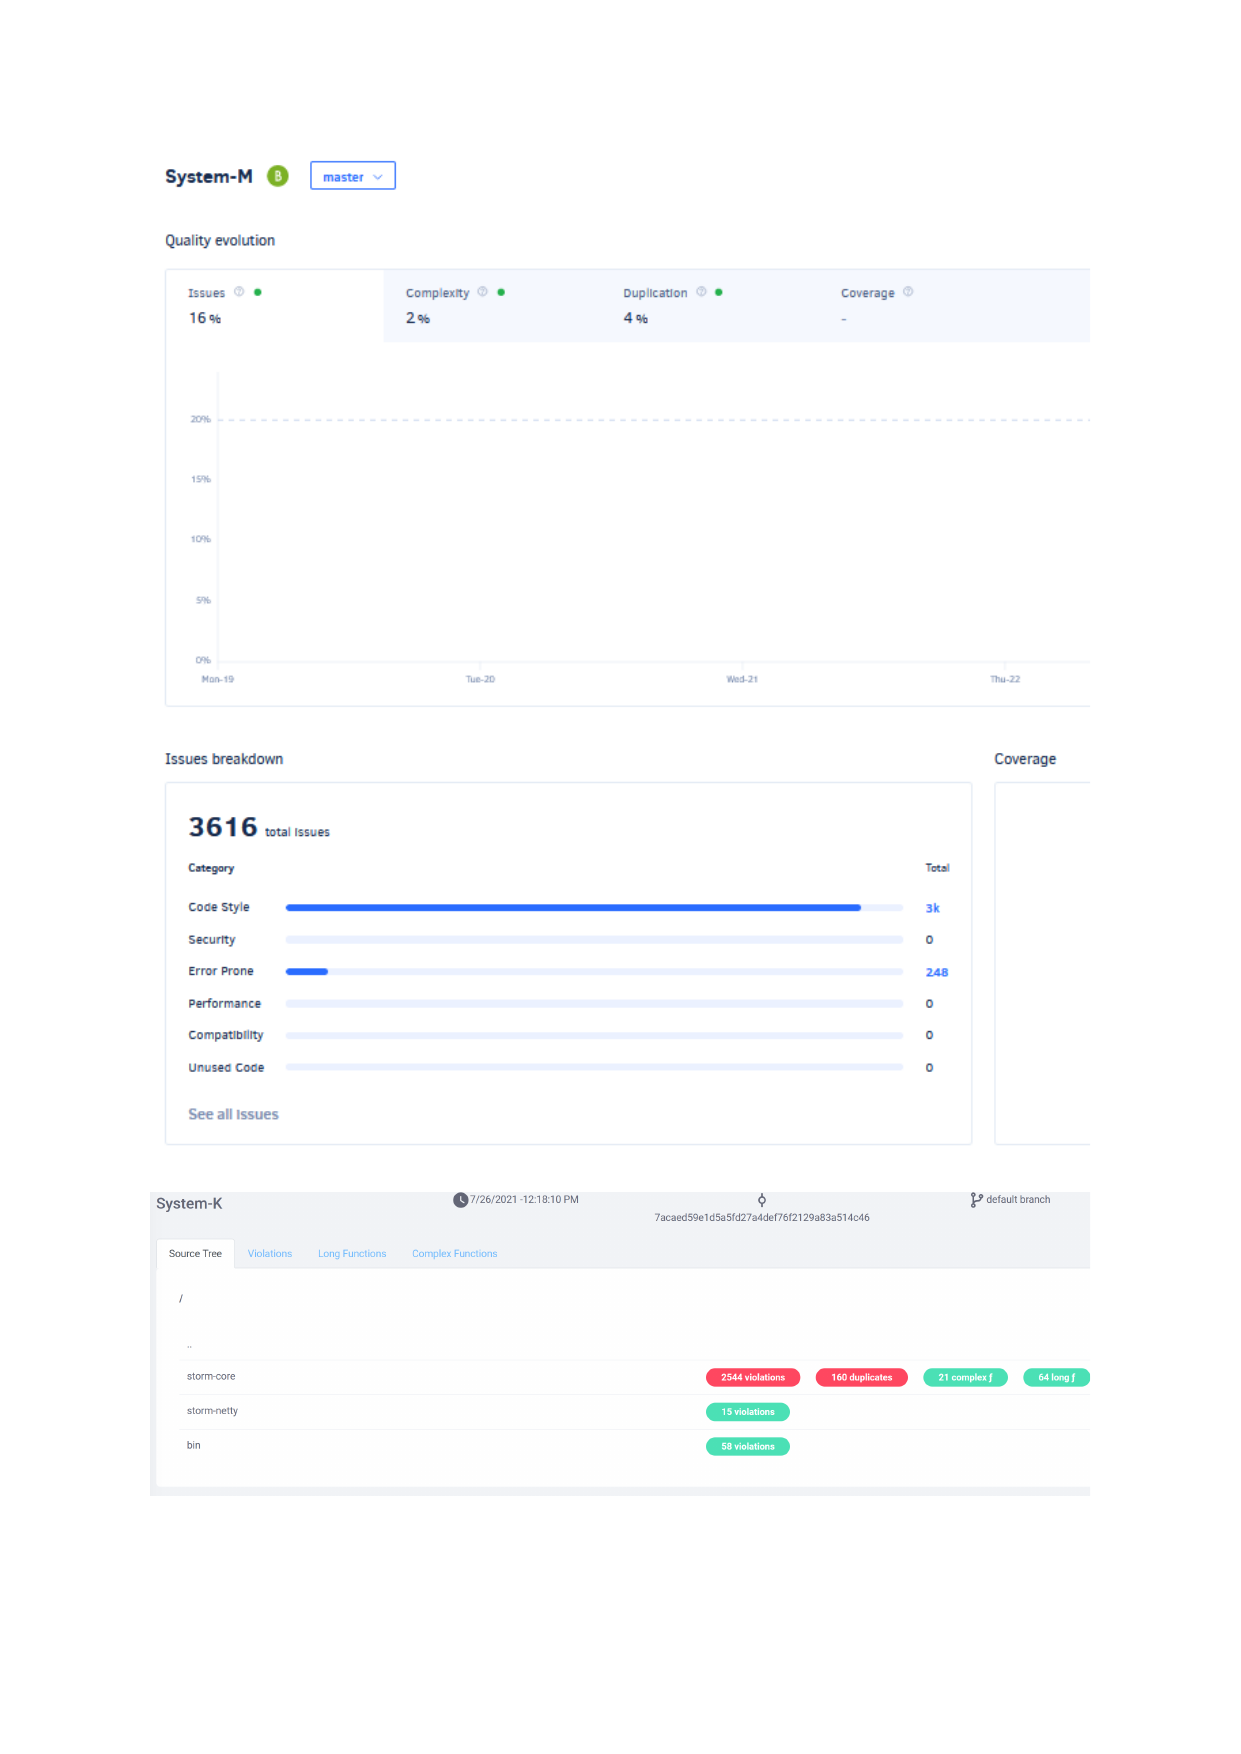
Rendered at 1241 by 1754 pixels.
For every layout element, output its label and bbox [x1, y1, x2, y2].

picture [150, 150, 1091, 1174]
picture [150, 1192, 1091, 1496]
